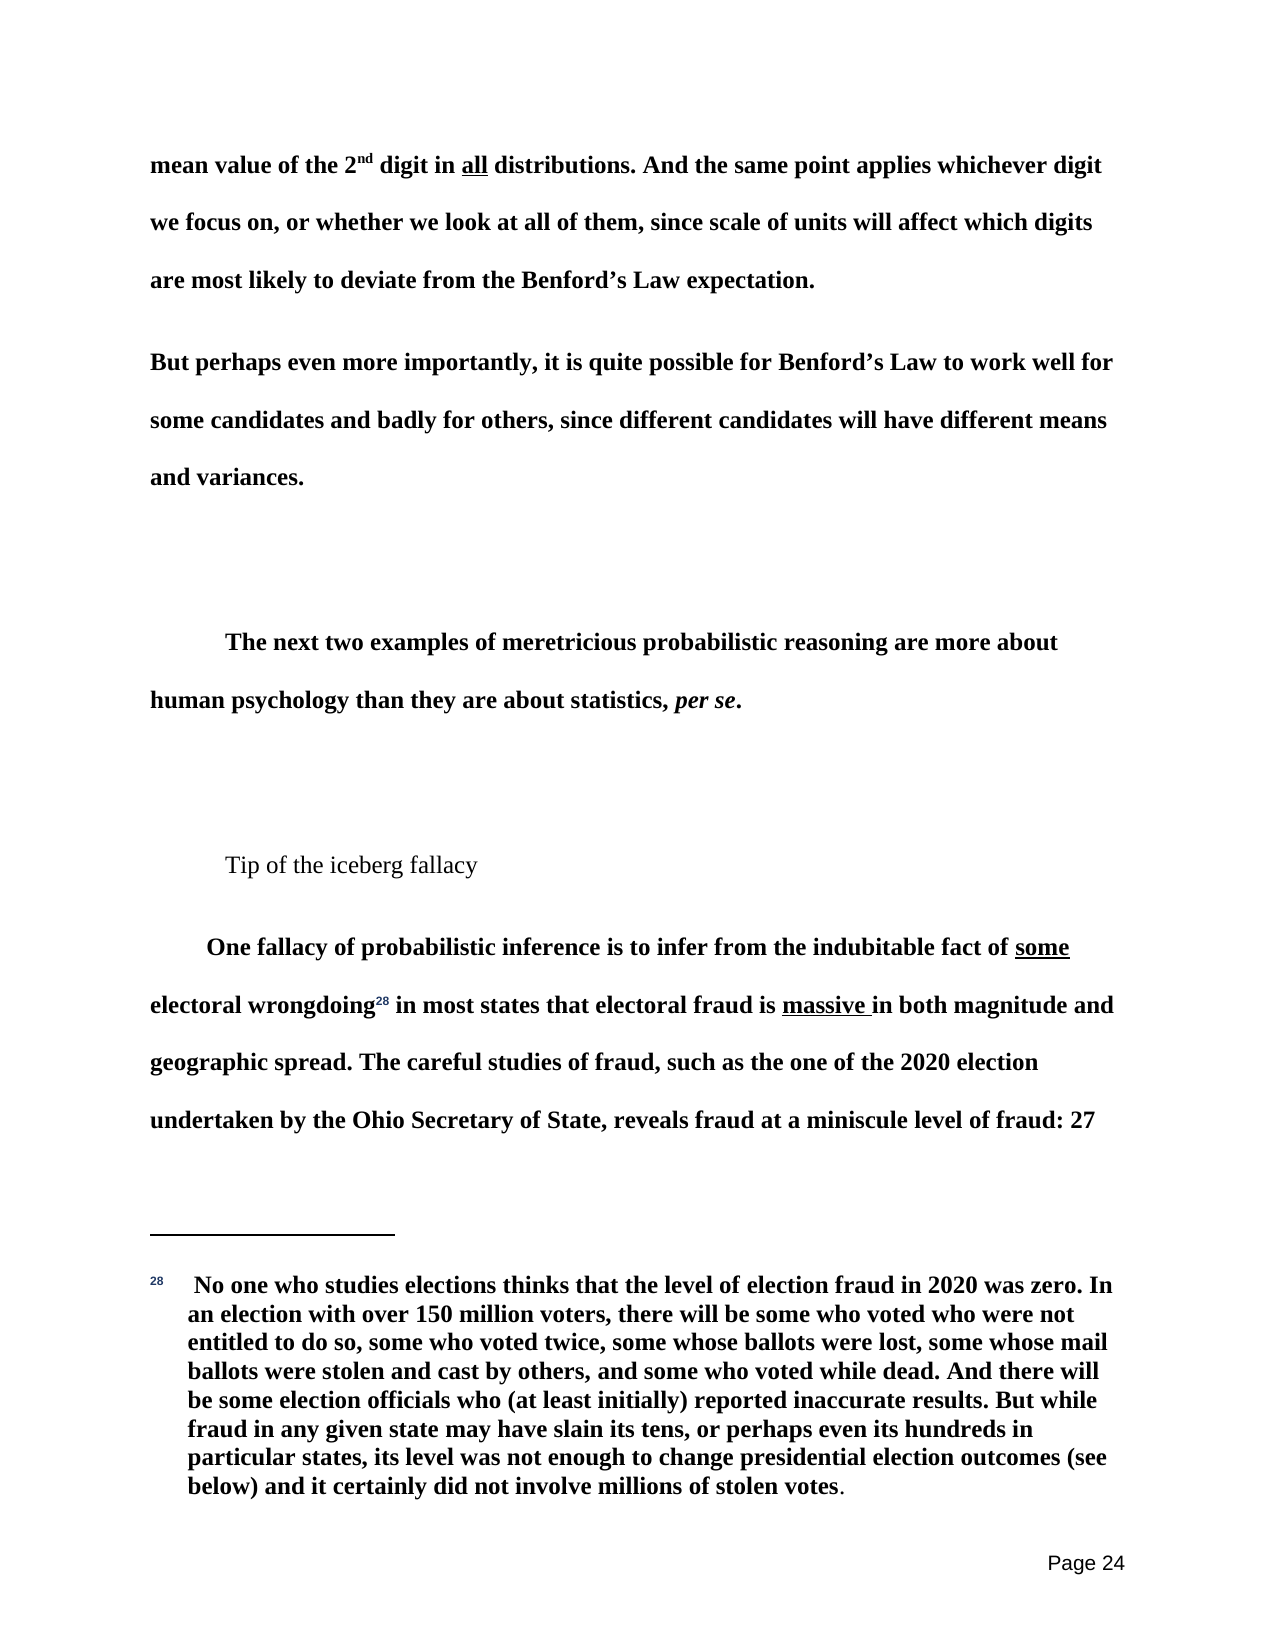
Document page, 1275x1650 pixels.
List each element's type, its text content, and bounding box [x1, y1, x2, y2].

text But perhaps even more importantly, it is quite possible for Benford’s Law to work well for some candidates and badly for others, since different candidates will have different means and variances. [150, 347, 1125, 491]
text Imagine, for example, that the mean Democratic votes cast in a set of precinct is 1650 voters, with a variance of only 200. The second digit will have disproportionately many more 4’s, 5’s, 6’s, 7’s and 8’s than it has other numbers. If we change either the mean or the standard deviation of that distribution, then the expected mean value of the second digit will also change. Thus, there cannot be some fixed value that is the expectation of the mean value of the 2nd digit in all distributions. And the same point applies whichever digit we focus on, or whether we look at all of them, since scale of units will affect which digits are most likely to deviate from the Benford’s Law expectation. [150, 150, 1125, 294]
text One fallacy of probabilistic inference is to infer from the indubitable fact of some electoral wrongdoing in most states that electoral fraud is massive in both magnitude and geographic spread. The careful studies of fraud, such as the one of the 2020 election undertaken by the Ohio Secretary of State, reveals fraud at a miniscule level of fraud: 27 cases out of 6 million or so ballots cast in Ohio. However, finding such as those of the Ohio Secretary of State, rather than being taken as evidence that the fraud level was trivial, can instead be interpreted as supporting evidence for a high probability of massive fraud. The implicit and quite wrong-headed probabilistic argument is that any examples of fraud that are found should be presumed to be “only the tip of the iceberg.” [150, 932, 1125, 1134]
text The next two examples of meretricious probabilistic reasoning are more about human psychology than they are about statistics, per se. [150, 627, 1125, 714]
text Tip of the iceberg fallacy [150, 850, 1125, 879]
